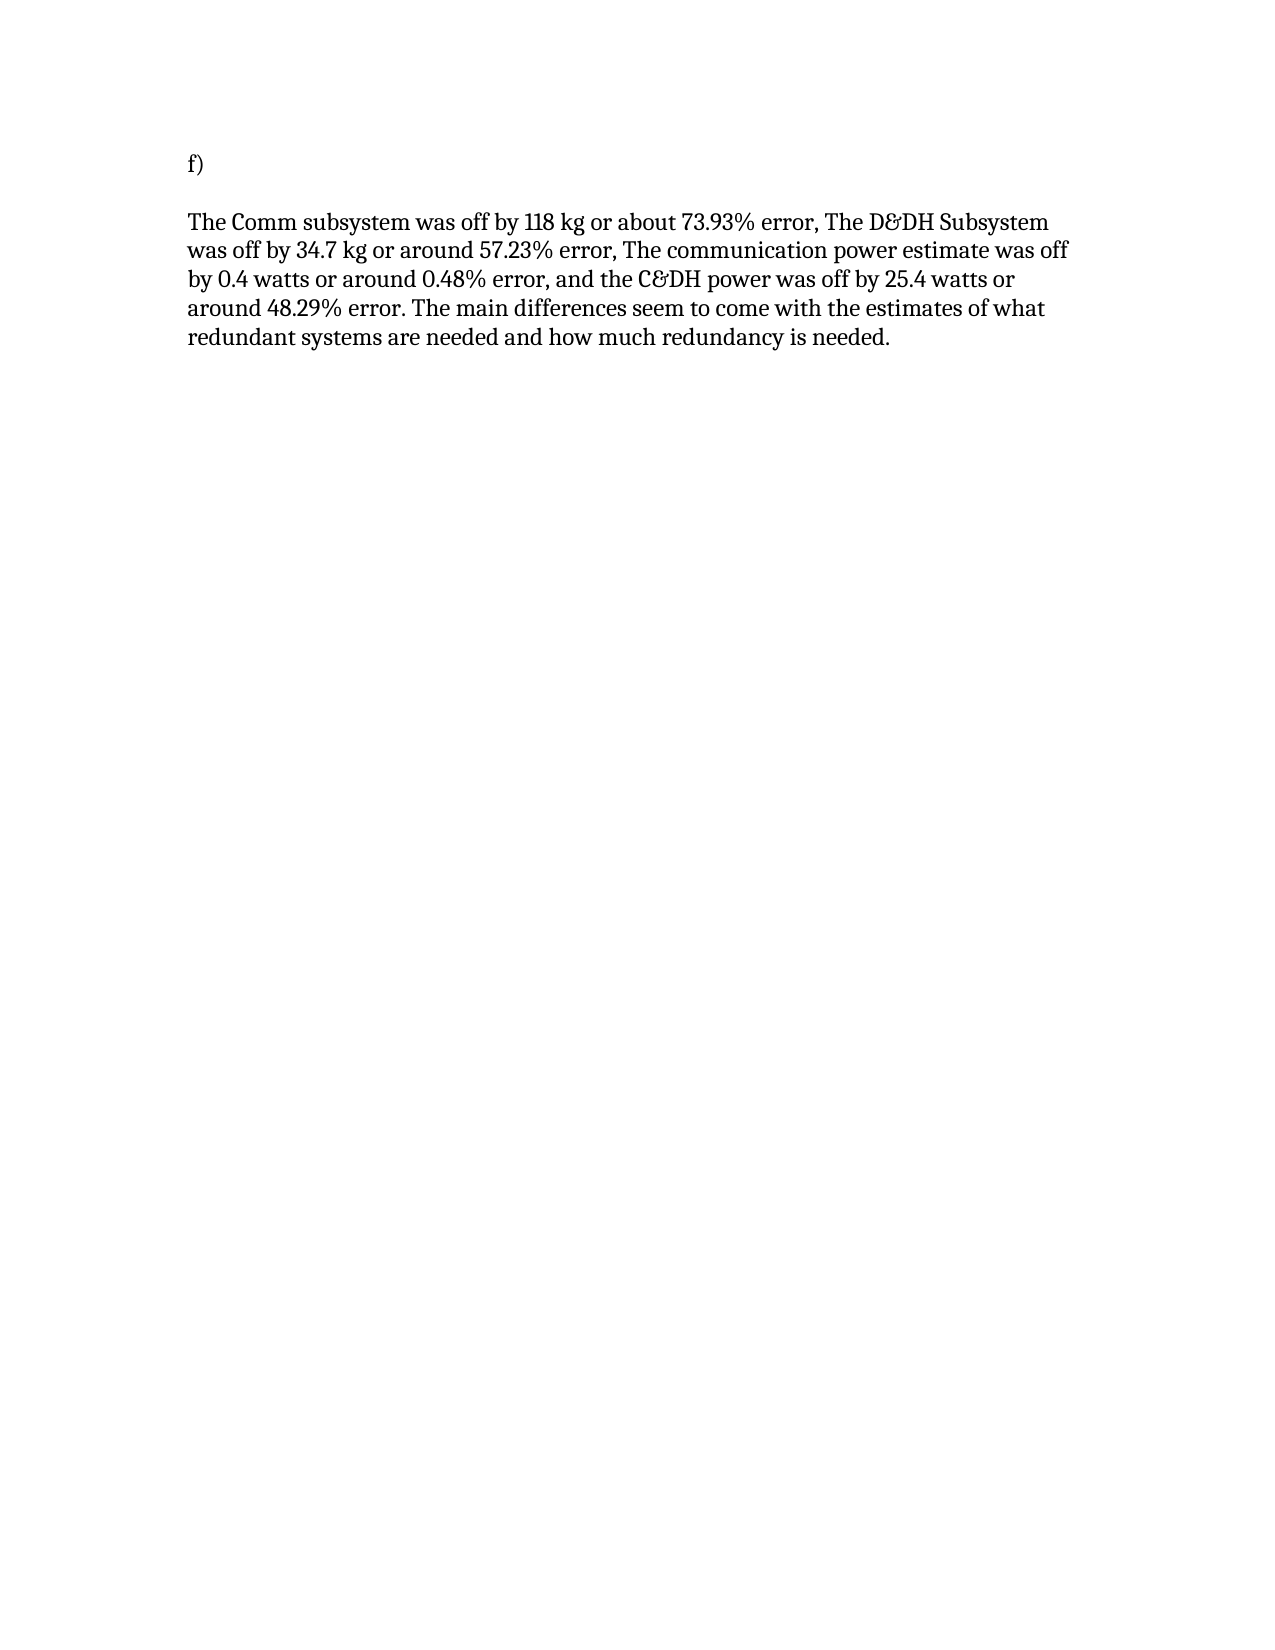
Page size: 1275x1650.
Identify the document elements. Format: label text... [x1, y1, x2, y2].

text The Comm subsystem was off by 118 kg or about 73.93% error, The D&DH Subsystem was off by 34.7 kg or around 57.23% error, The communication power estimate was off by 0.4 watts or around 0.48% error, and the C&DH power was off by 25.4 watts or around 48.29% error. The main differences seem to come with the estimates of what redundant systems are needed and how much redundancy is needed. [187, 207, 1087, 351]
text f) [187, 150, 1087, 179]
